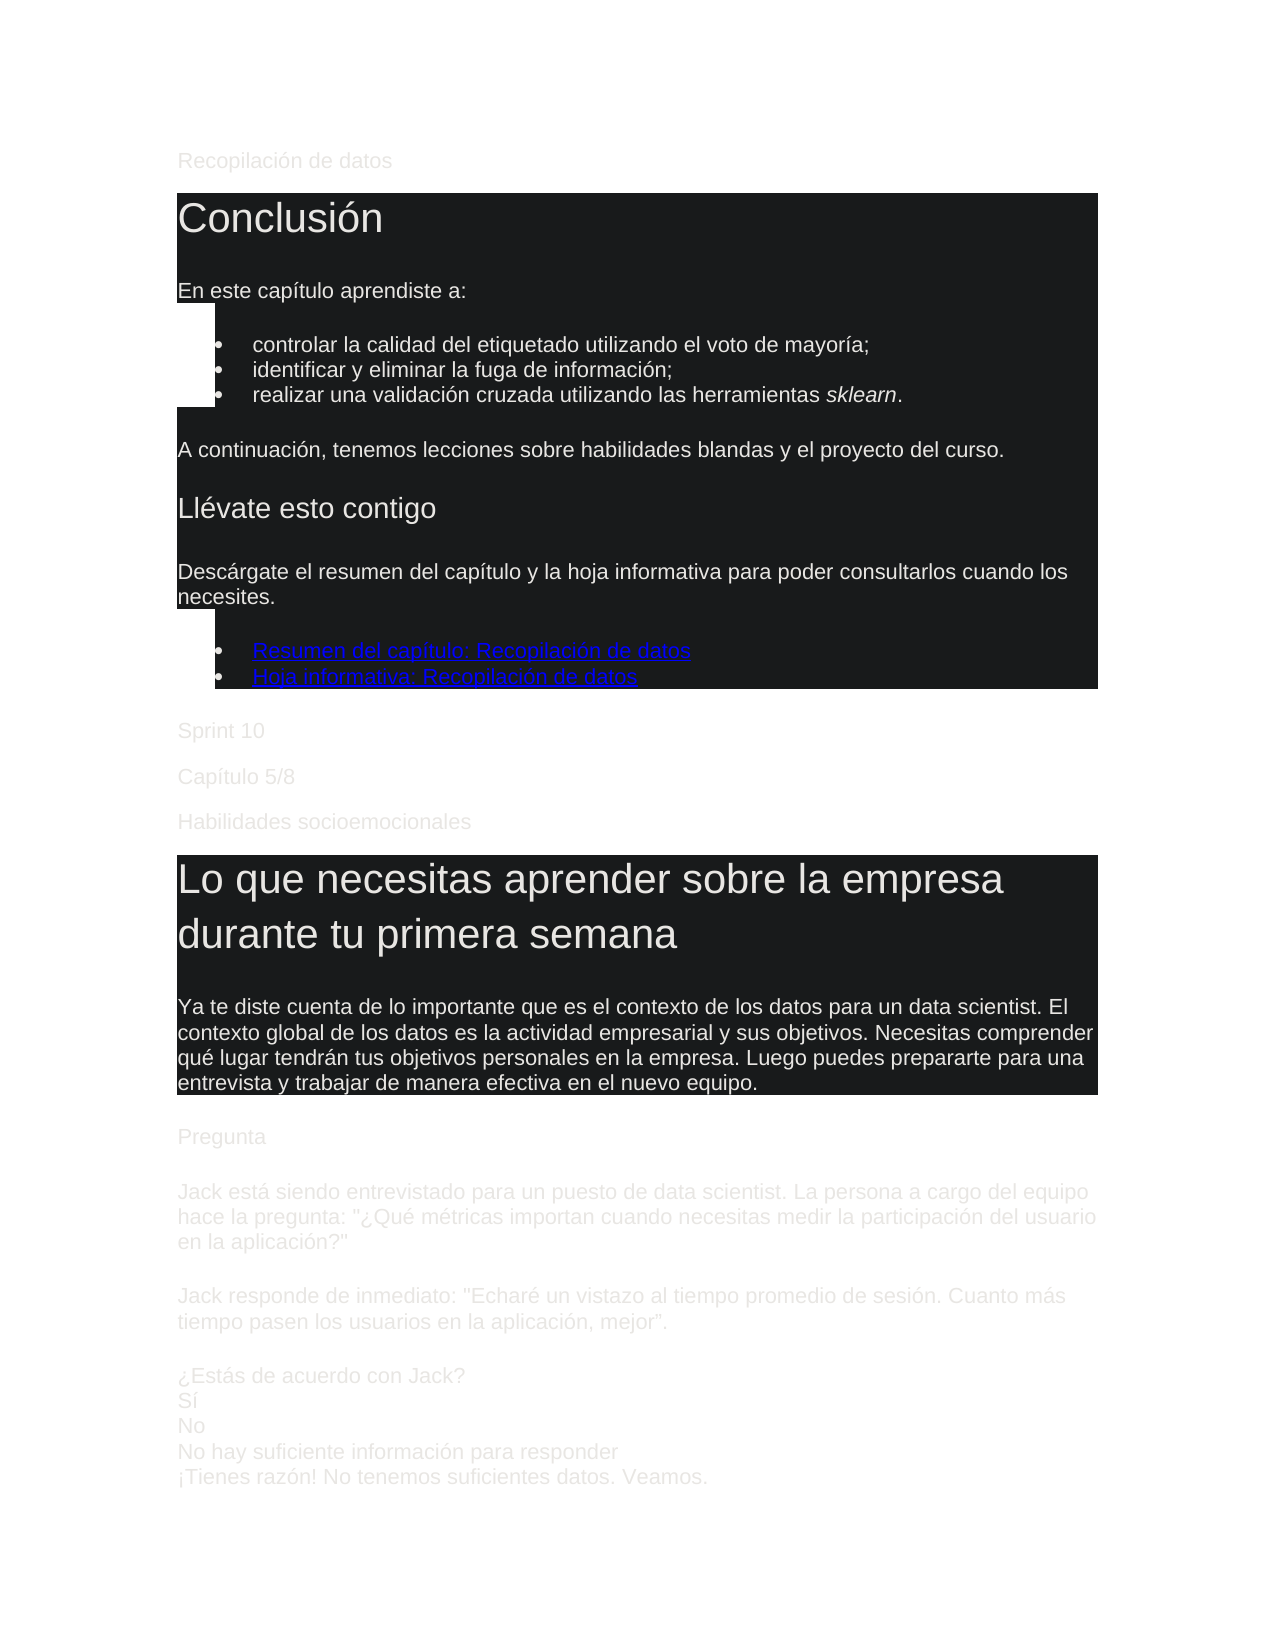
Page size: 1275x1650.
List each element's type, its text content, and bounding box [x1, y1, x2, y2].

list controlar la calidad del etiquetado utilizando el voto de mayoría; [215, 332, 1098, 357]
list Hoja informativa: Recopilación de datos [215, 663, 1098, 689]
text En este capítulo aprendiste a: [177, 277, 1098, 303]
list Resumen del capítulo: Recopilación de datos [215, 638, 1098, 663]
text Sprint 10 [177, 718, 1098, 743]
text Habilidades socioemocionales [177, 809, 1098, 834]
subtitle Conclusión [177, 193, 1098, 241]
text No hay suficiente información para responder [177, 1438, 1098, 1464]
text Jack responde de inmediato: "Echaré un vistazo al tiempo promedio de sesión. Cuanto más tiempo pasen los usuarios en la aplicación, mejor”. [177, 1283, 1098, 1334]
text Jack está siendo entrevistado para un puesto de data scientist. La persona a cargo del equipo hace la pregunta: "¿Qué métricas importan cuando necesitas medir la participación del usuario en la aplicación?" [177, 1178, 1098, 1254]
list identificar y eliminar la fuga de información; [215, 357, 1098, 382]
subtitle Llévate esto contigo [177, 491, 1098, 524]
text No [177, 1413, 1098, 1438]
text Capítulo 5/8 [177, 763, 1098, 789]
text A continuación, tenemos lecciones sobre habilidades blandas y el proyecto del curso. [177, 437, 1098, 462]
text ¡Tienes razón! No tenemos suficientes datos. Veamos. [177, 1464, 1098, 1489]
list realizar una validación cruzada utilizando las herramientas sklearn. [215, 382, 1098, 407]
text ¿Estás de acuerdo con Jack? [177, 1363, 1098, 1388]
text Sí [177, 1388, 1098, 1413]
subtitle Lo que necesitas aprender sobre la empresa durante tu primera semana [177, 855, 1098, 958]
text Descárgate el resumen del capítulo y la hoja informativa para poder consultarlos cuando los necesites. [177, 559, 1098, 609]
subtitle Pregunta [177, 1124, 1098, 1149]
text Ya te diste cuenta de lo importante que es el contexto de los datos para un data scientist. El contexto global de los datos es la actividad empresarial y sus objetivos. Necesitas comprender qué lugar tendrán tus objetivos personales en la empresa. Luego puedes prepararte para una entrevista y trabajar de manera efectiva en el nuevo equipo. [177, 994, 1098, 1095]
text Recopilación de datos [177, 148, 1098, 173]
